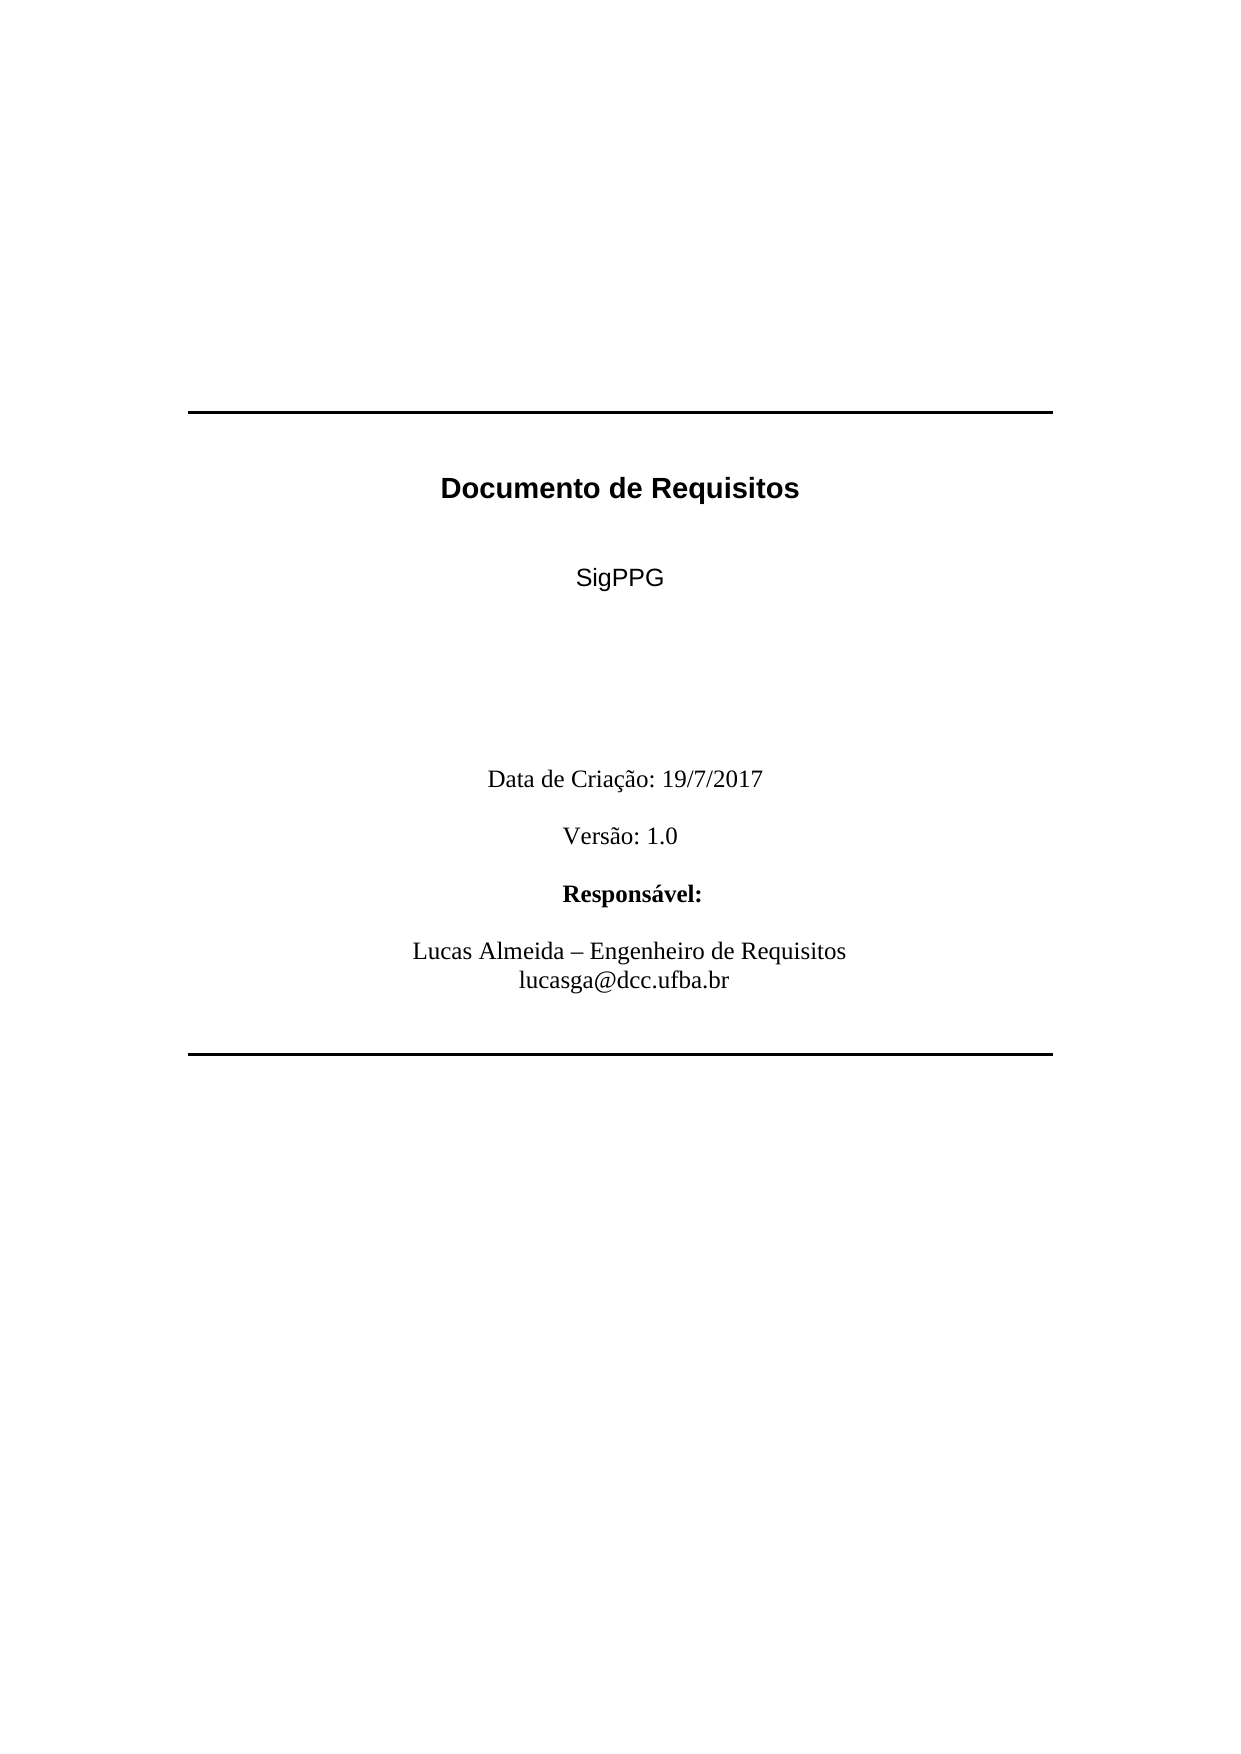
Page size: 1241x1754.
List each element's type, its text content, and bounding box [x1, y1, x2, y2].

text SigPPG [187, 562, 1053, 591]
text Versão: 1.0 [187, 821, 1053, 850]
text Documento de Requisitos [187, 471, 1053, 505]
text lucasga@dcc.ufba.br [187, 965, 1053, 994]
text Data de Criação: 19/7/2017 [187, 764, 1053, 792]
text Lucas Almeida – Engenheiro de Requisitos [187, 936, 1053, 965]
text Responsável: [187, 879, 1053, 907]
